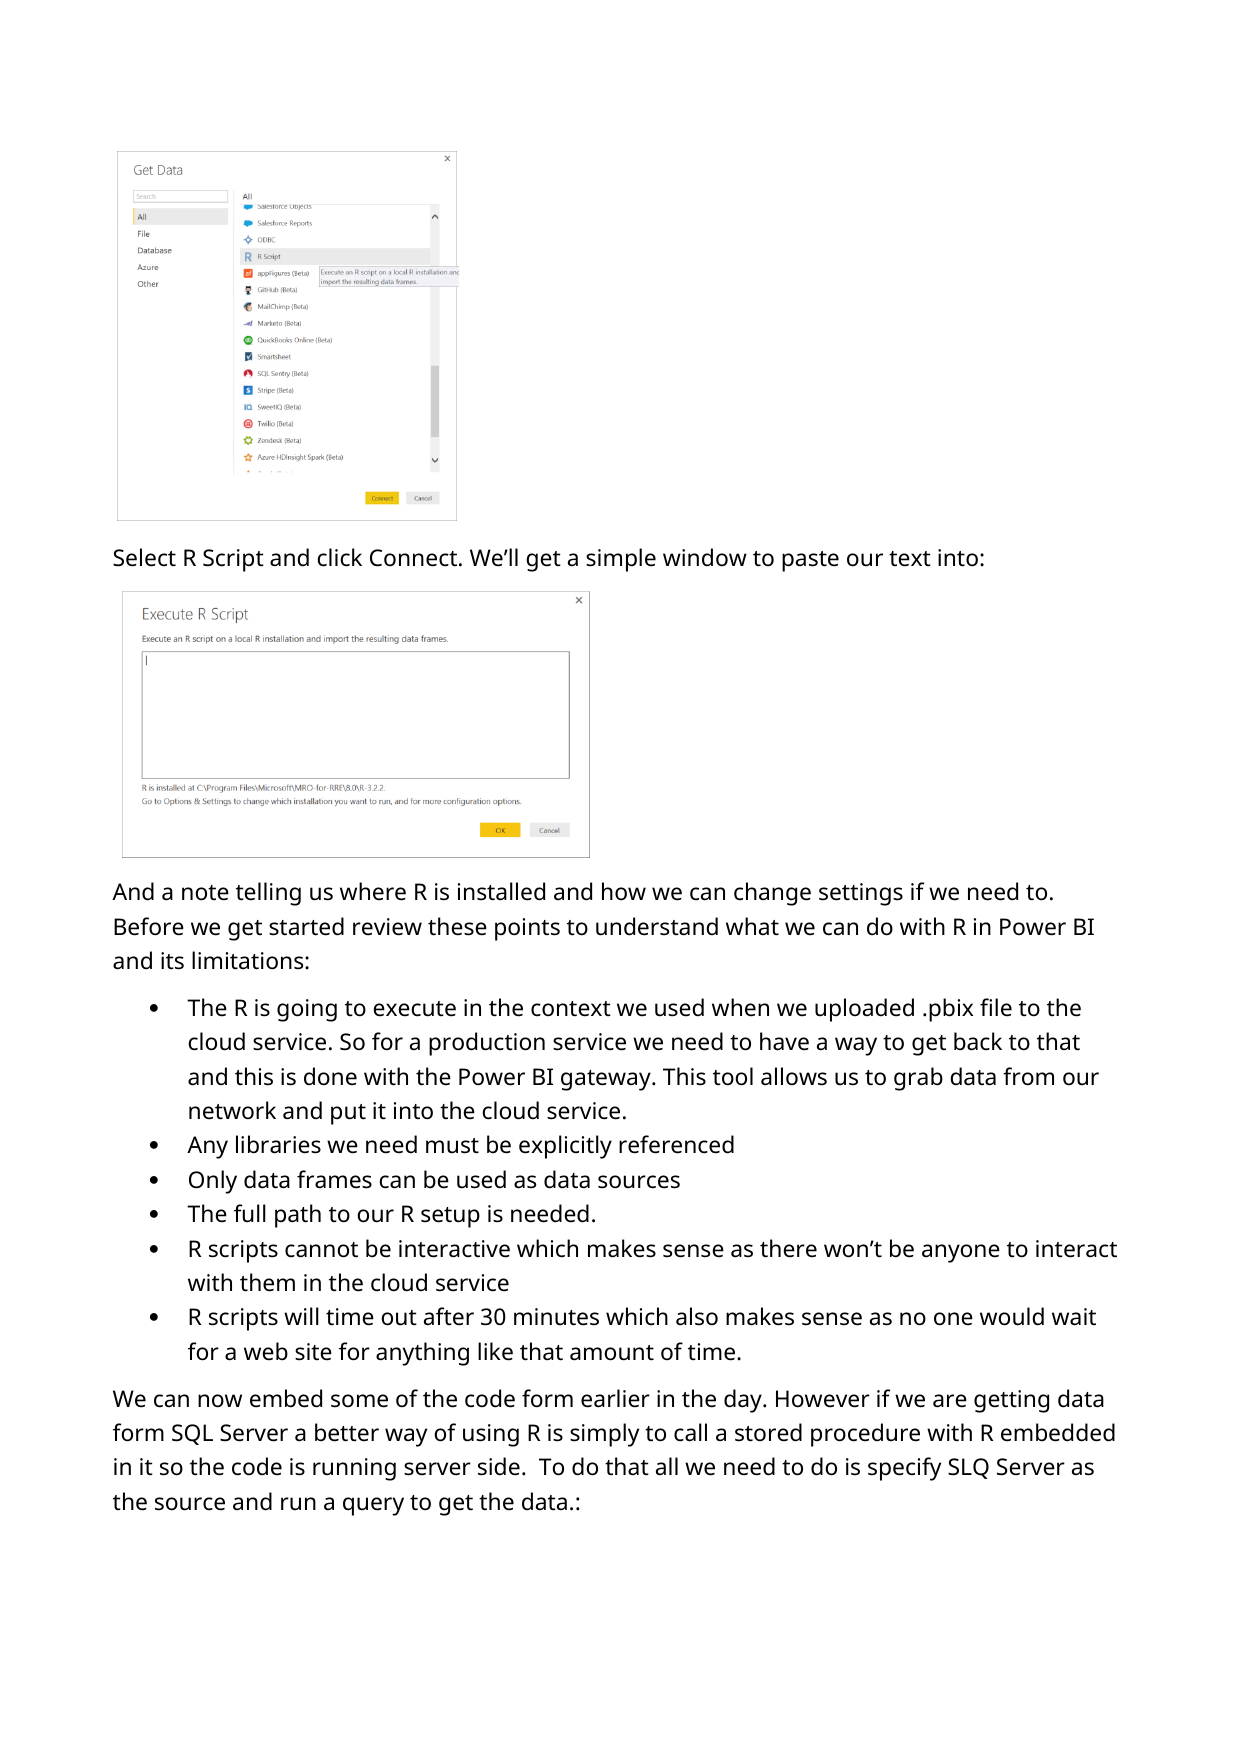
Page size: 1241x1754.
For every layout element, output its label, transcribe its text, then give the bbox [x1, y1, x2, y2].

text Select R Script and click Connect. We’ll get a simple window to paste our text into: [112, 542, 1128, 573]
list Only data frames can be used as data sources [150, 1164, 1128, 1195]
list R scripts will time out after 30 minutes which also makes sense as no one would wait for a web site for anything like that amount of time. [150, 1301, 1128, 1367]
list Any libraries we need must be explicitly referenced [150, 1129, 1128, 1161]
picture [118, 589, 593, 861]
list The R is going to execute in the context we used when we uploaded .pbix file to the cloud service. So for a production service we need to have a way to get back to that and this is done with the Power BI gateway. This tool allows us to grab data from our network and put it into the cloud service. [150, 992, 1128, 1126]
picture [112, 150, 460, 528]
text And a note telling us where R is installed and how we can change settings if we need to. Before we get started review these points to understand what we can do with R in Power BI and its limitations: [112, 876, 1128, 976]
text We can now embed some of the code form earlier in the day. However if we are getting data form SQL Server a better way of using R is simply to call a stored procedure with R embedded in it so the code is running server side. To do that all we need to do is specify SLQ Server as the source and run a query to get the data.: [112, 1383, 1128, 1517]
list The full path to our R setup is needed. [150, 1198, 1128, 1229]
list R scripts cannot be interactive which makes sense as there won’t be anyone to interact with them in the cloud service [150, 1233, 1128, 1298]
